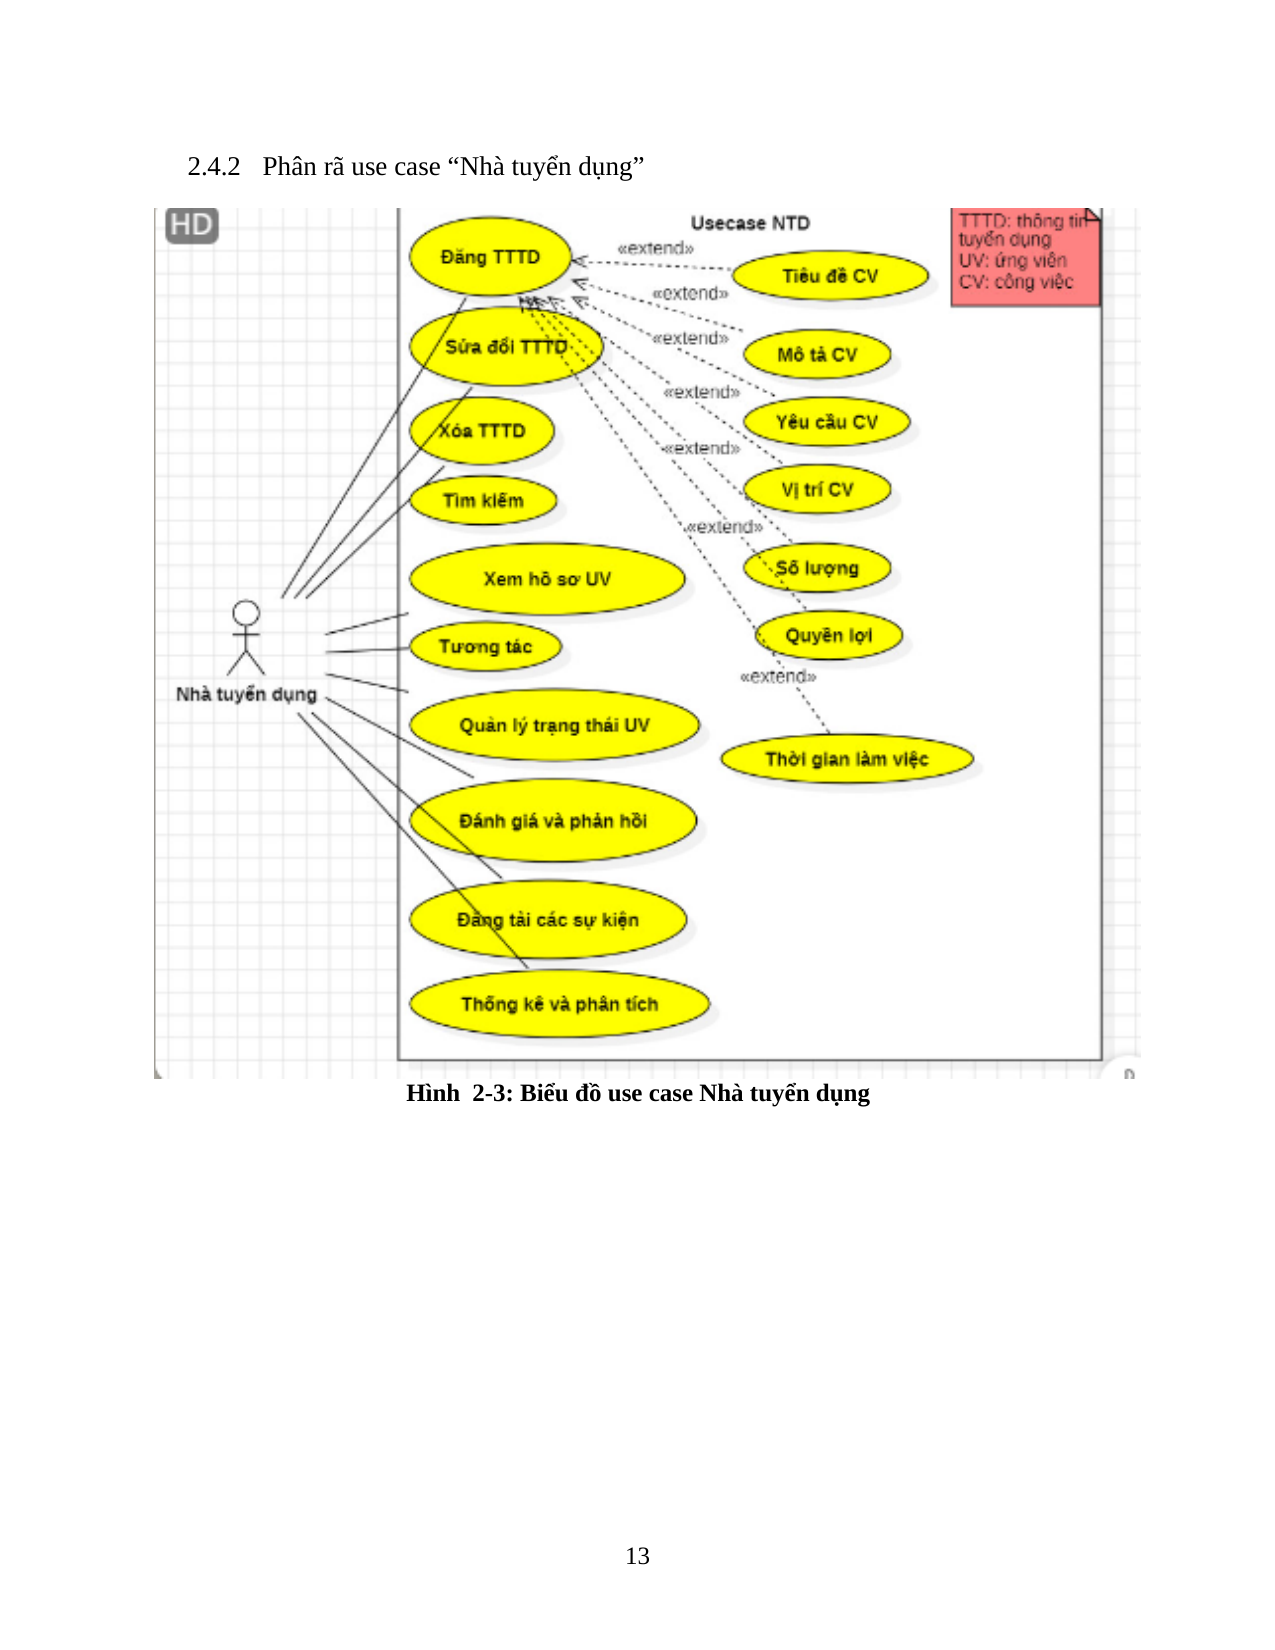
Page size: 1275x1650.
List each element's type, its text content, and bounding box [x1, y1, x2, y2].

picture [154, 208, 1141, 1079]
subtitle Hình 2-3: Biểu đồ use case Nhà tuyển dụng [300, 1079, 976, 1107]
subtitle Phân rã use case “Nhà tuyển dụng” [187, 150, 1139, 181]
